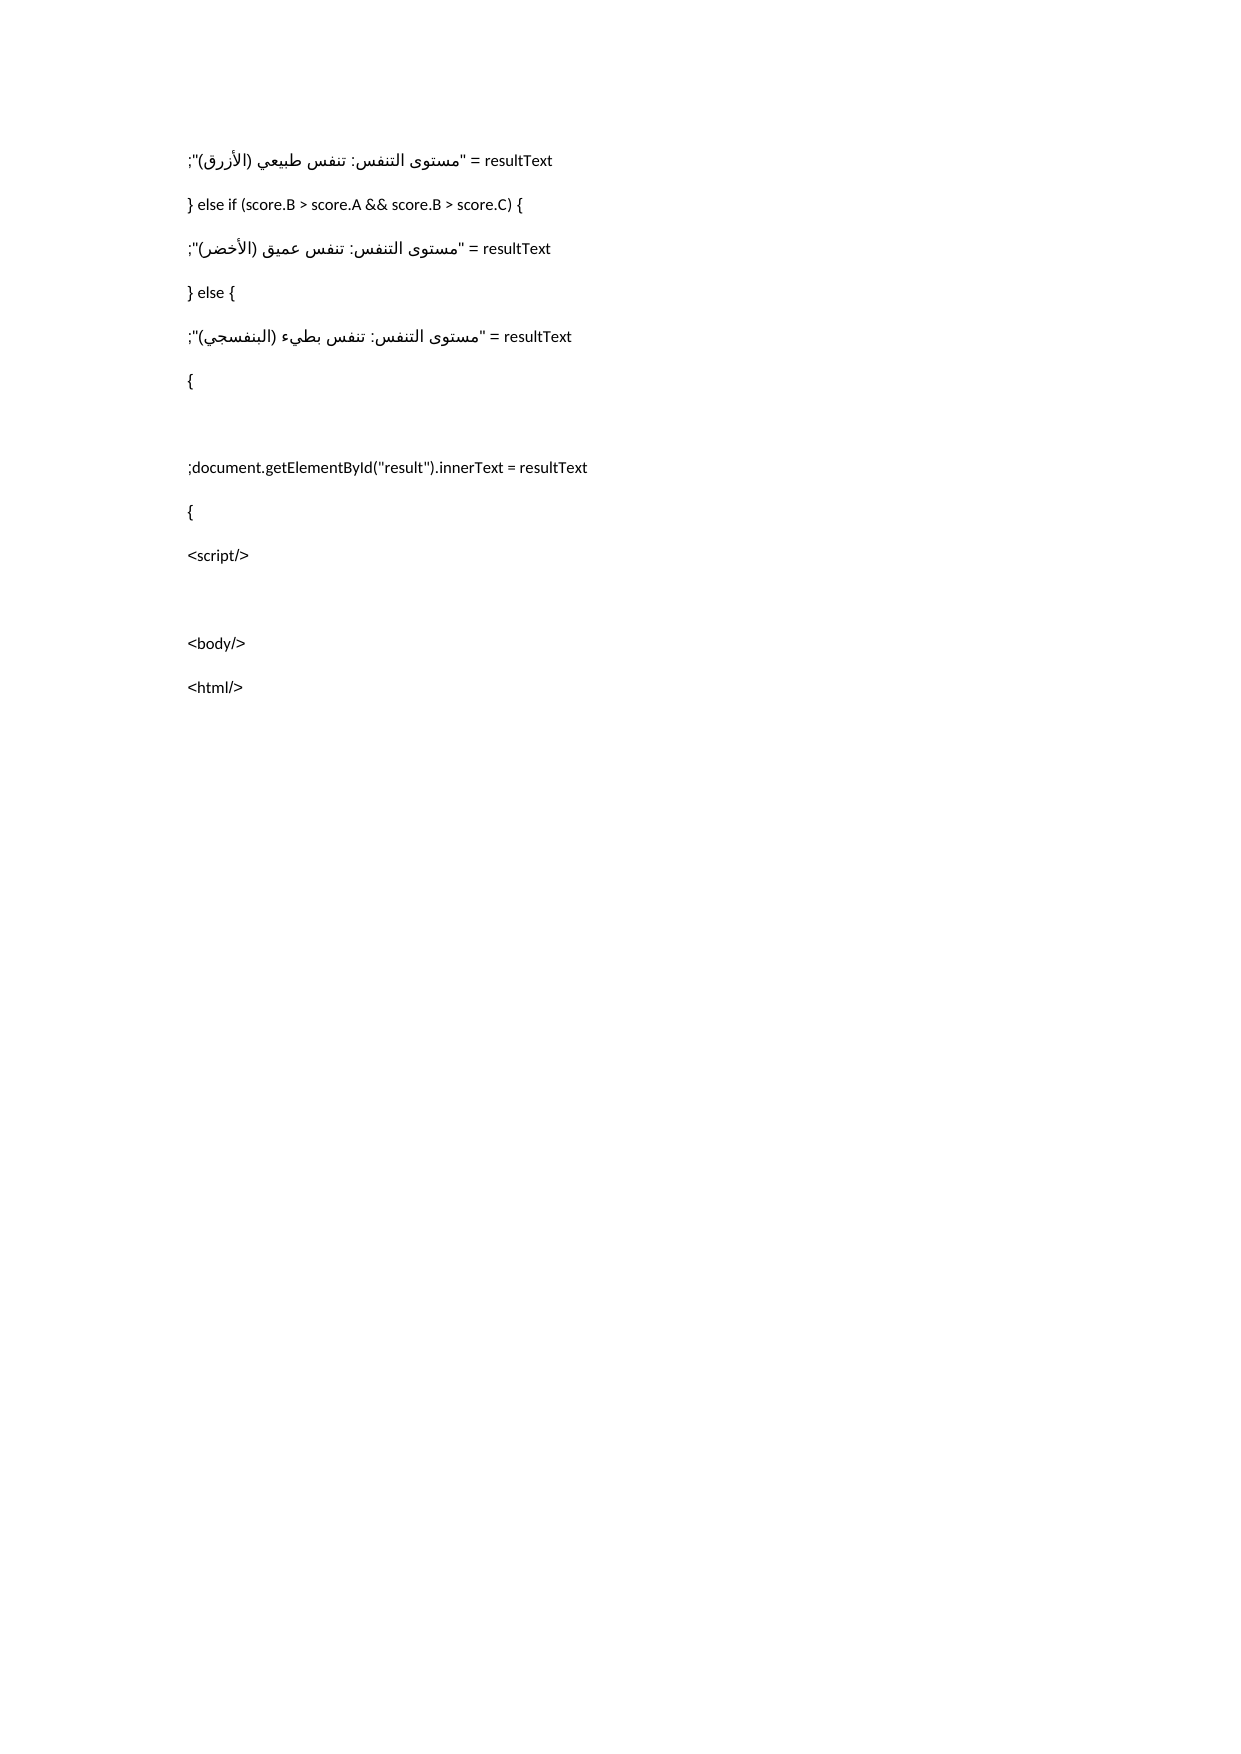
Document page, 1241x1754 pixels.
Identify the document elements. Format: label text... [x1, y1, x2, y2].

text resultText = "مستوى التنفس: تنفس عميق (الأخضر)"; [187, 238, 1053, 259]
text resultText = "مستوى التنفس: تنفس بطيء (البنفسجي)"; [187, 327, 1053, 347]
text </html> [187, 677, 1053, 698]
text </script> [187, 545, 1053, 565]
text } else if (score.B > score.A && score.B > score.C) { [187, 194, 1053, 214]
text } else { [187, 282, 1053, 303]
text } [187, 371, 1053, 390]
text </body> [187, 633, 1053, 653]
text document.getElementById("result").innerText = resultText; [187, 458, 1053, 478]
text } [187, 502, 1053, 521]
text resultText = "مستوى التنفس: تنفس طبيعي (الأزرق)"; [187, 150, 1053, 170]
